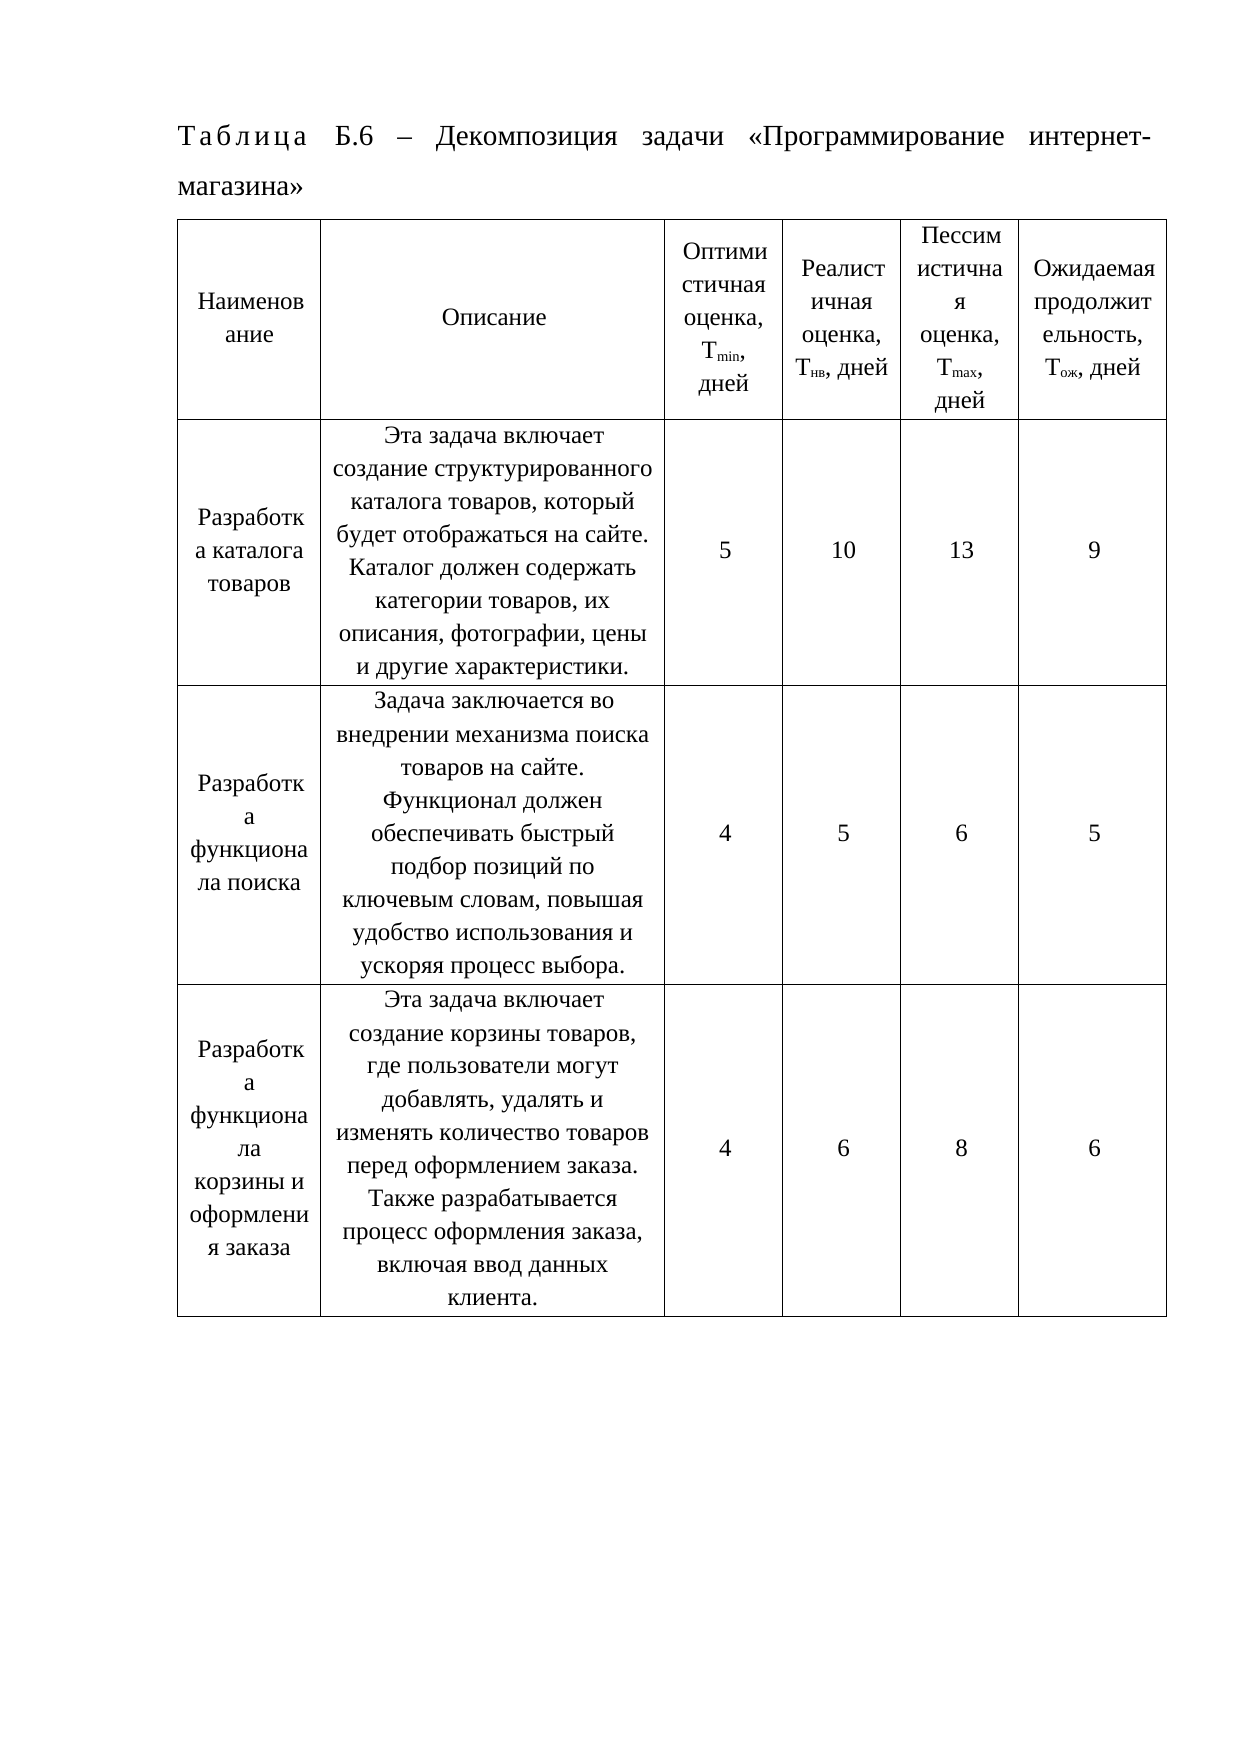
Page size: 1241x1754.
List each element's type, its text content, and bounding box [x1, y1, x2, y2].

table_cell 4 [665, 985, 782, 1316]
table_cell 5 [665, 420, 782, 684]
table_cell 5 [1019, 686, 1166, 983]
table_cell 13 [901, 420, 1018, 684]
table_cell 6 [901, 686, 1018, 983]
table_header Ожидаемая продолжительность, Tож, дней [1019, 220, 1166, 419]
table_cell Разработка функционала корзины и оформления заказа [178, 985, 320, 1316]
table_cell 9 [1019, 420, 1166, 684]
table_cell 4 [665, 686, 782, 983]
table_cell 5 [783, 686, 900, 983]
table_cell Разработка каталога товаров [178, 420, 320, 684]
table_header Описание [321, 220, 664, 419]
table_header Пессимистичная оценка, Tmax, дней [901, 220, 1018, 419]
table_header Наименование [178, 220, 320, 419]
table_header Оптимистичная оценка, Tmin, дней [665, 220, 782, 419]
table_cell 10 [783, 420, 900, 684]
table_cell Эта задача включает создание структурированного каталога товаров, который будет отображаться на сайте. Каталог должен содержать категории товаров, их описания, фотографии, цены и другие характеристики. [321, 420, 664, 684]
table_cell 6 [1019, 985, 1166, 1316]
table_header Реалистичная оценка, Tнв, дней [783, 220, 900, 419]
table_cell Разработка функционала поиска [178, 686, 320, 983]
table_cell Эта задача включает создание корзины товаров, где пользователи могут добавлять, удалять и изменять количество товаров перед оформлением заказа. Также разрабатывается процесс оформления заказа, включая ввод данных клиента. [321, 985, 664, 1316]
table_cell 6 [783, 985, 900, 1316]
table_cell Задача заключается во внедрении механизма поиска товаров на сайте. Функционал должен обеспечивать быстрый подбор позиций по ключевым словам, повышая удобство использования и ускоряя процесс выбора. [321, 686, 664, 983]
text Таблица Б.6 – Декомпозиция задачи «Программирование интернет-магазина» [177, 118, 1152, 202]
table_cell 8 [901, 985, 1018, 1316]
